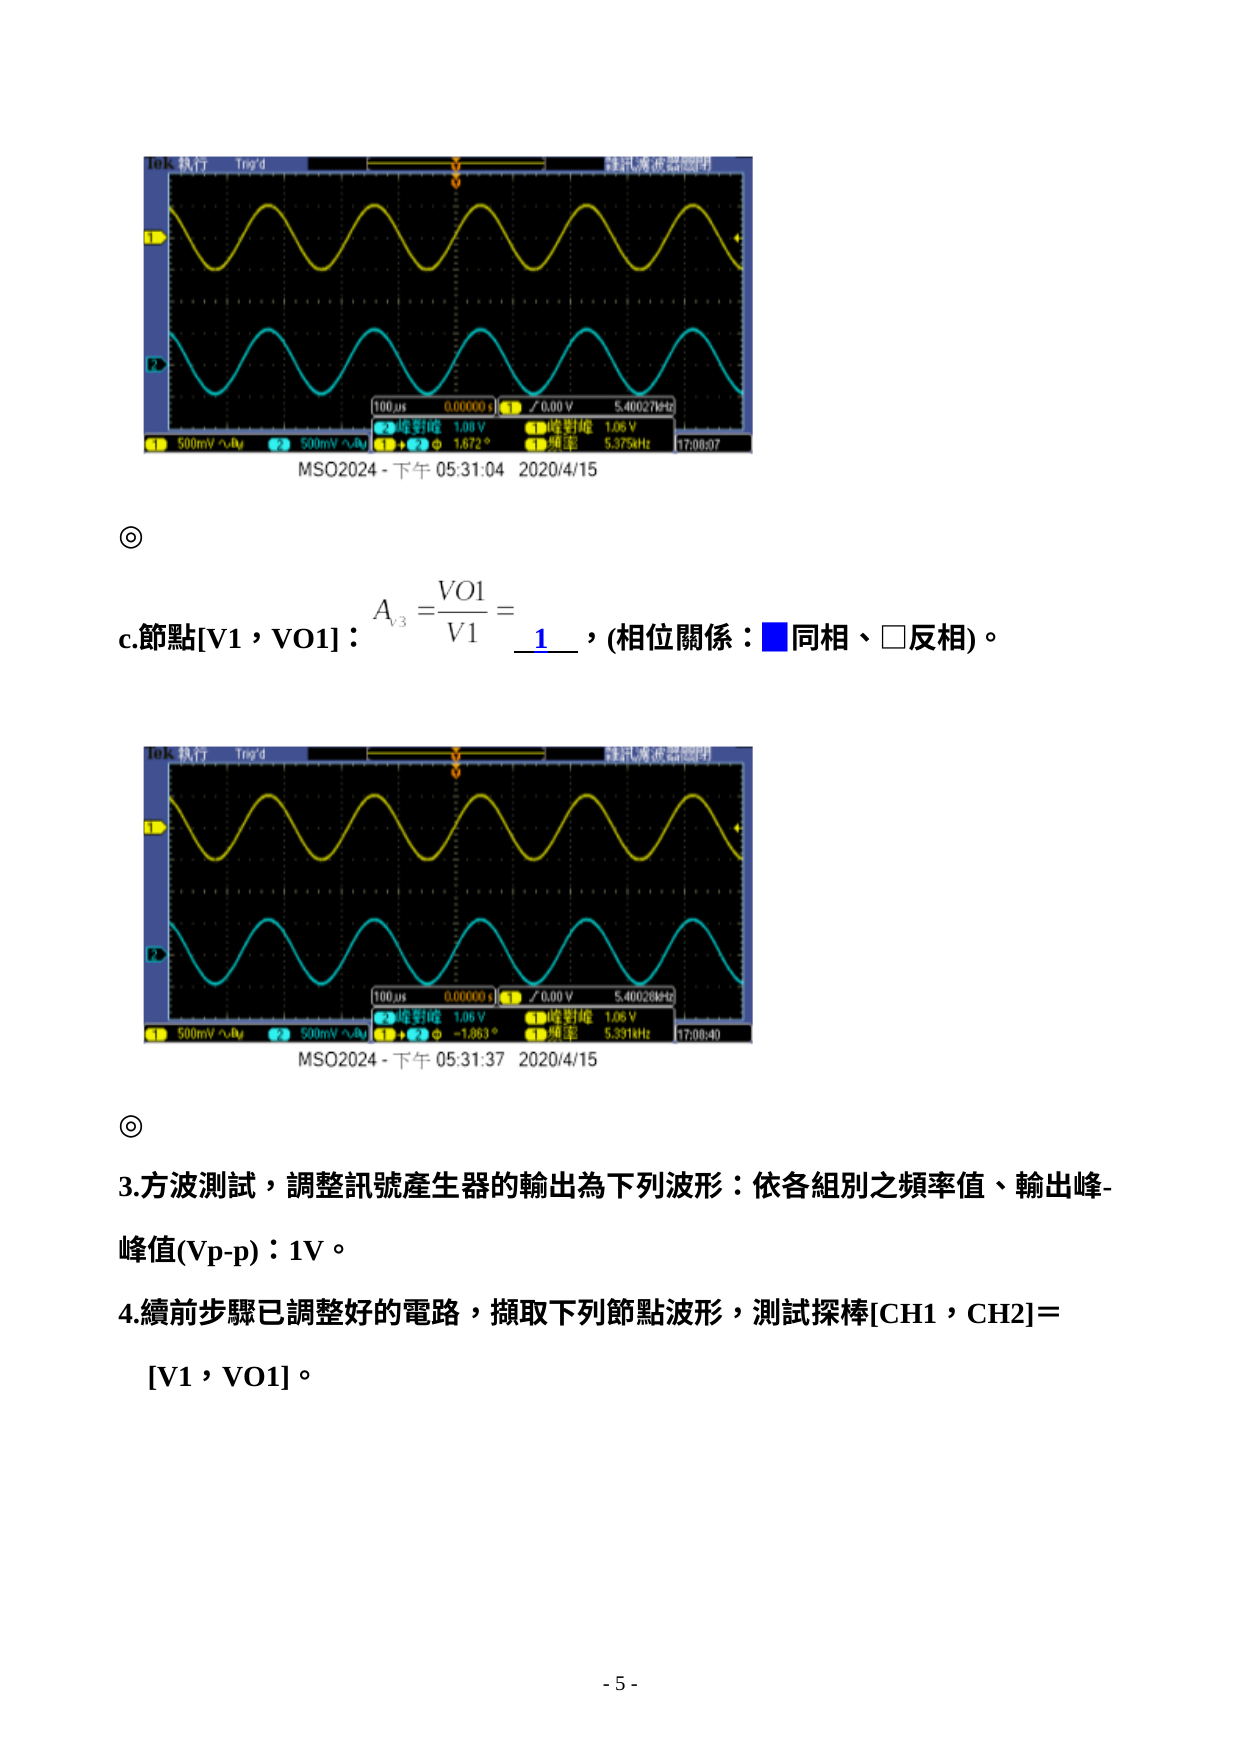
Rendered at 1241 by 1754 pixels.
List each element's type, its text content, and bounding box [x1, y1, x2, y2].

text 3.方波測試，調整訊號產生器的輸出為下列波形：依各組別之頻率值、輸出峰-峰值(Vp-p)：1V。 [118, 1163, 1122, 1268]
picture [143, 678, 753, 1135]
text c.節點[V1，VO1]： 1 ，(相位關係：▉同相、□反相)。 [118, 573, 1122, 657]
picture [143, 88, 753, 545]
text 4.續前步驟已調整好的電路，擷取下列節點波形，測試探棒[CH1，CH2]＝[V1，VO1]。 [118, 1289, 1122, 1395]
